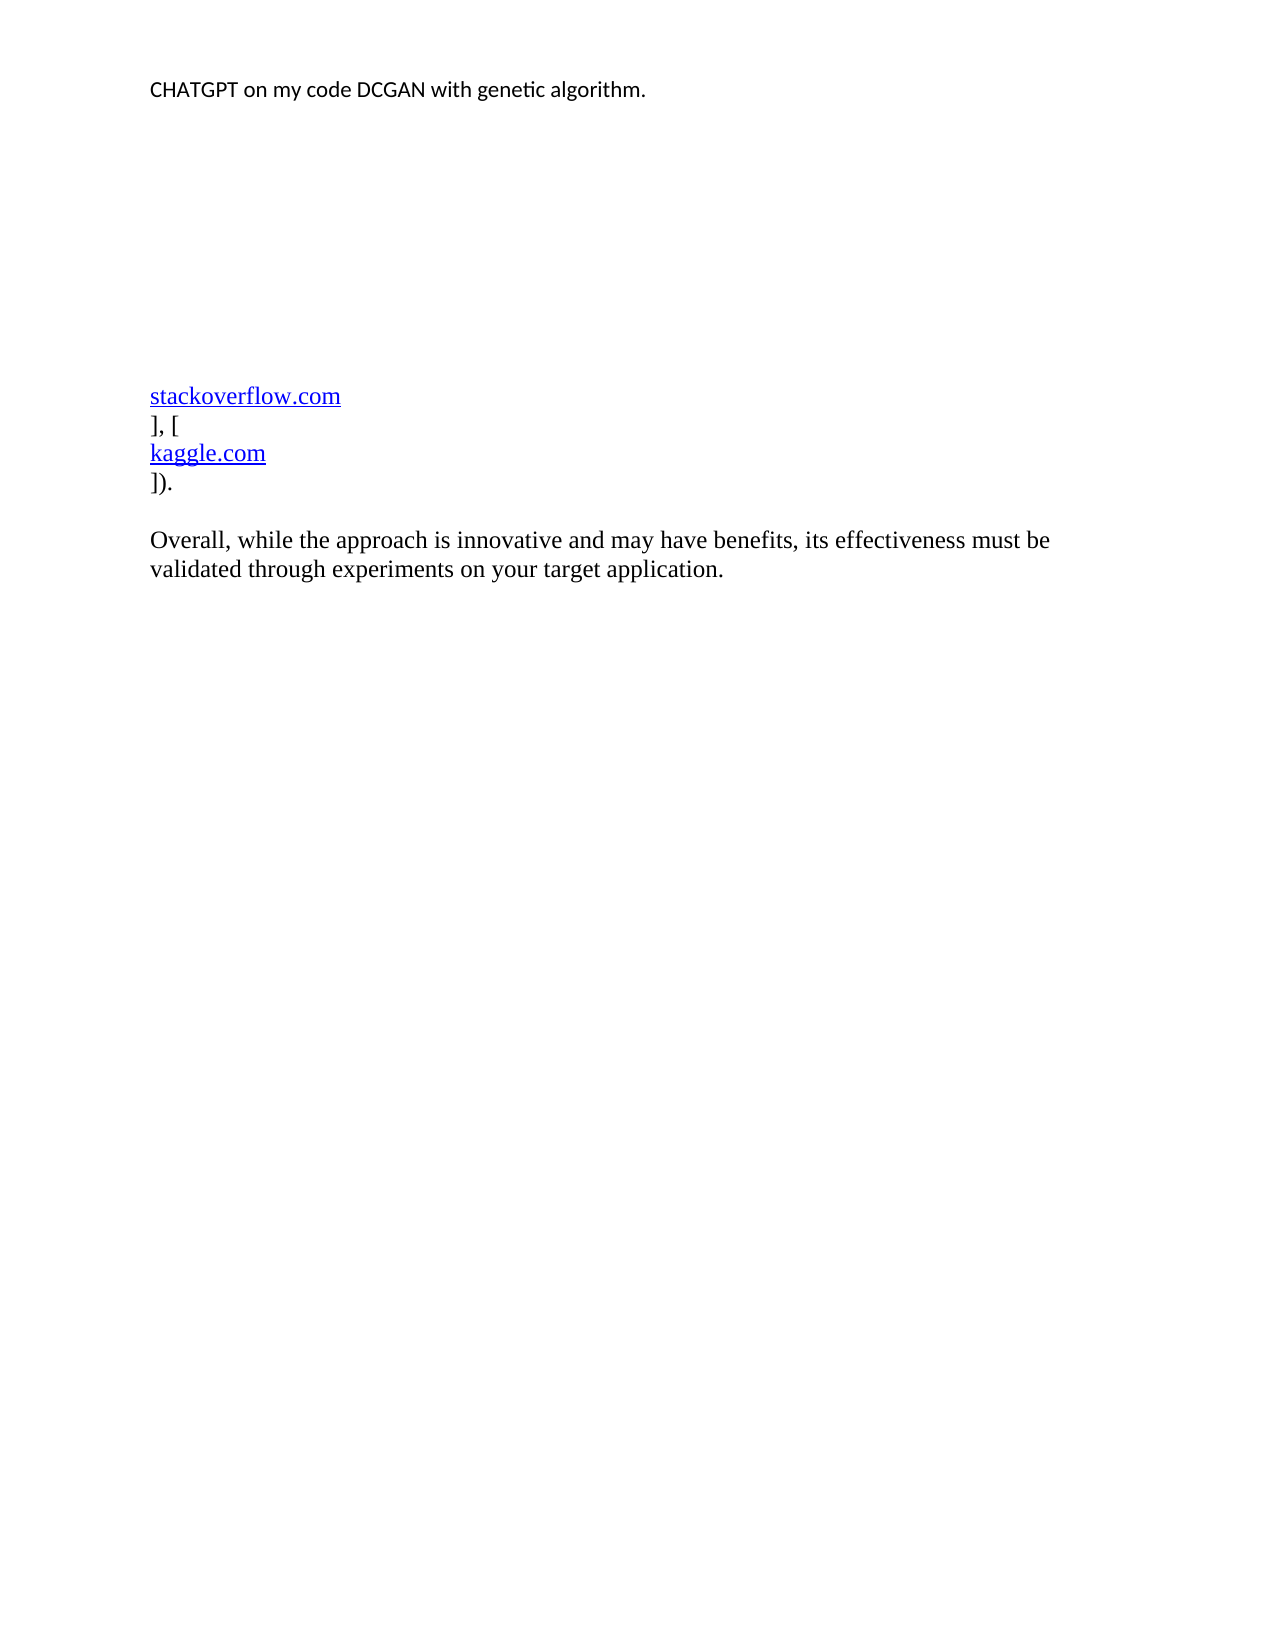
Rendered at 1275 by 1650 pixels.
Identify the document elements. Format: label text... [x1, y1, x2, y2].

text Overall, while the approach is innovative and may have benefits, its effectiveness must be validated through experiments on your target application. [150, 525, 1125, 583]
text stackoverflow.com [150, 381, 1125, 410]
text ], [​ [150, 410, 1125, 438]
text ]). [150, 467, 1125, 496]
text kaggle.com [150, 438, 1125, 467]
